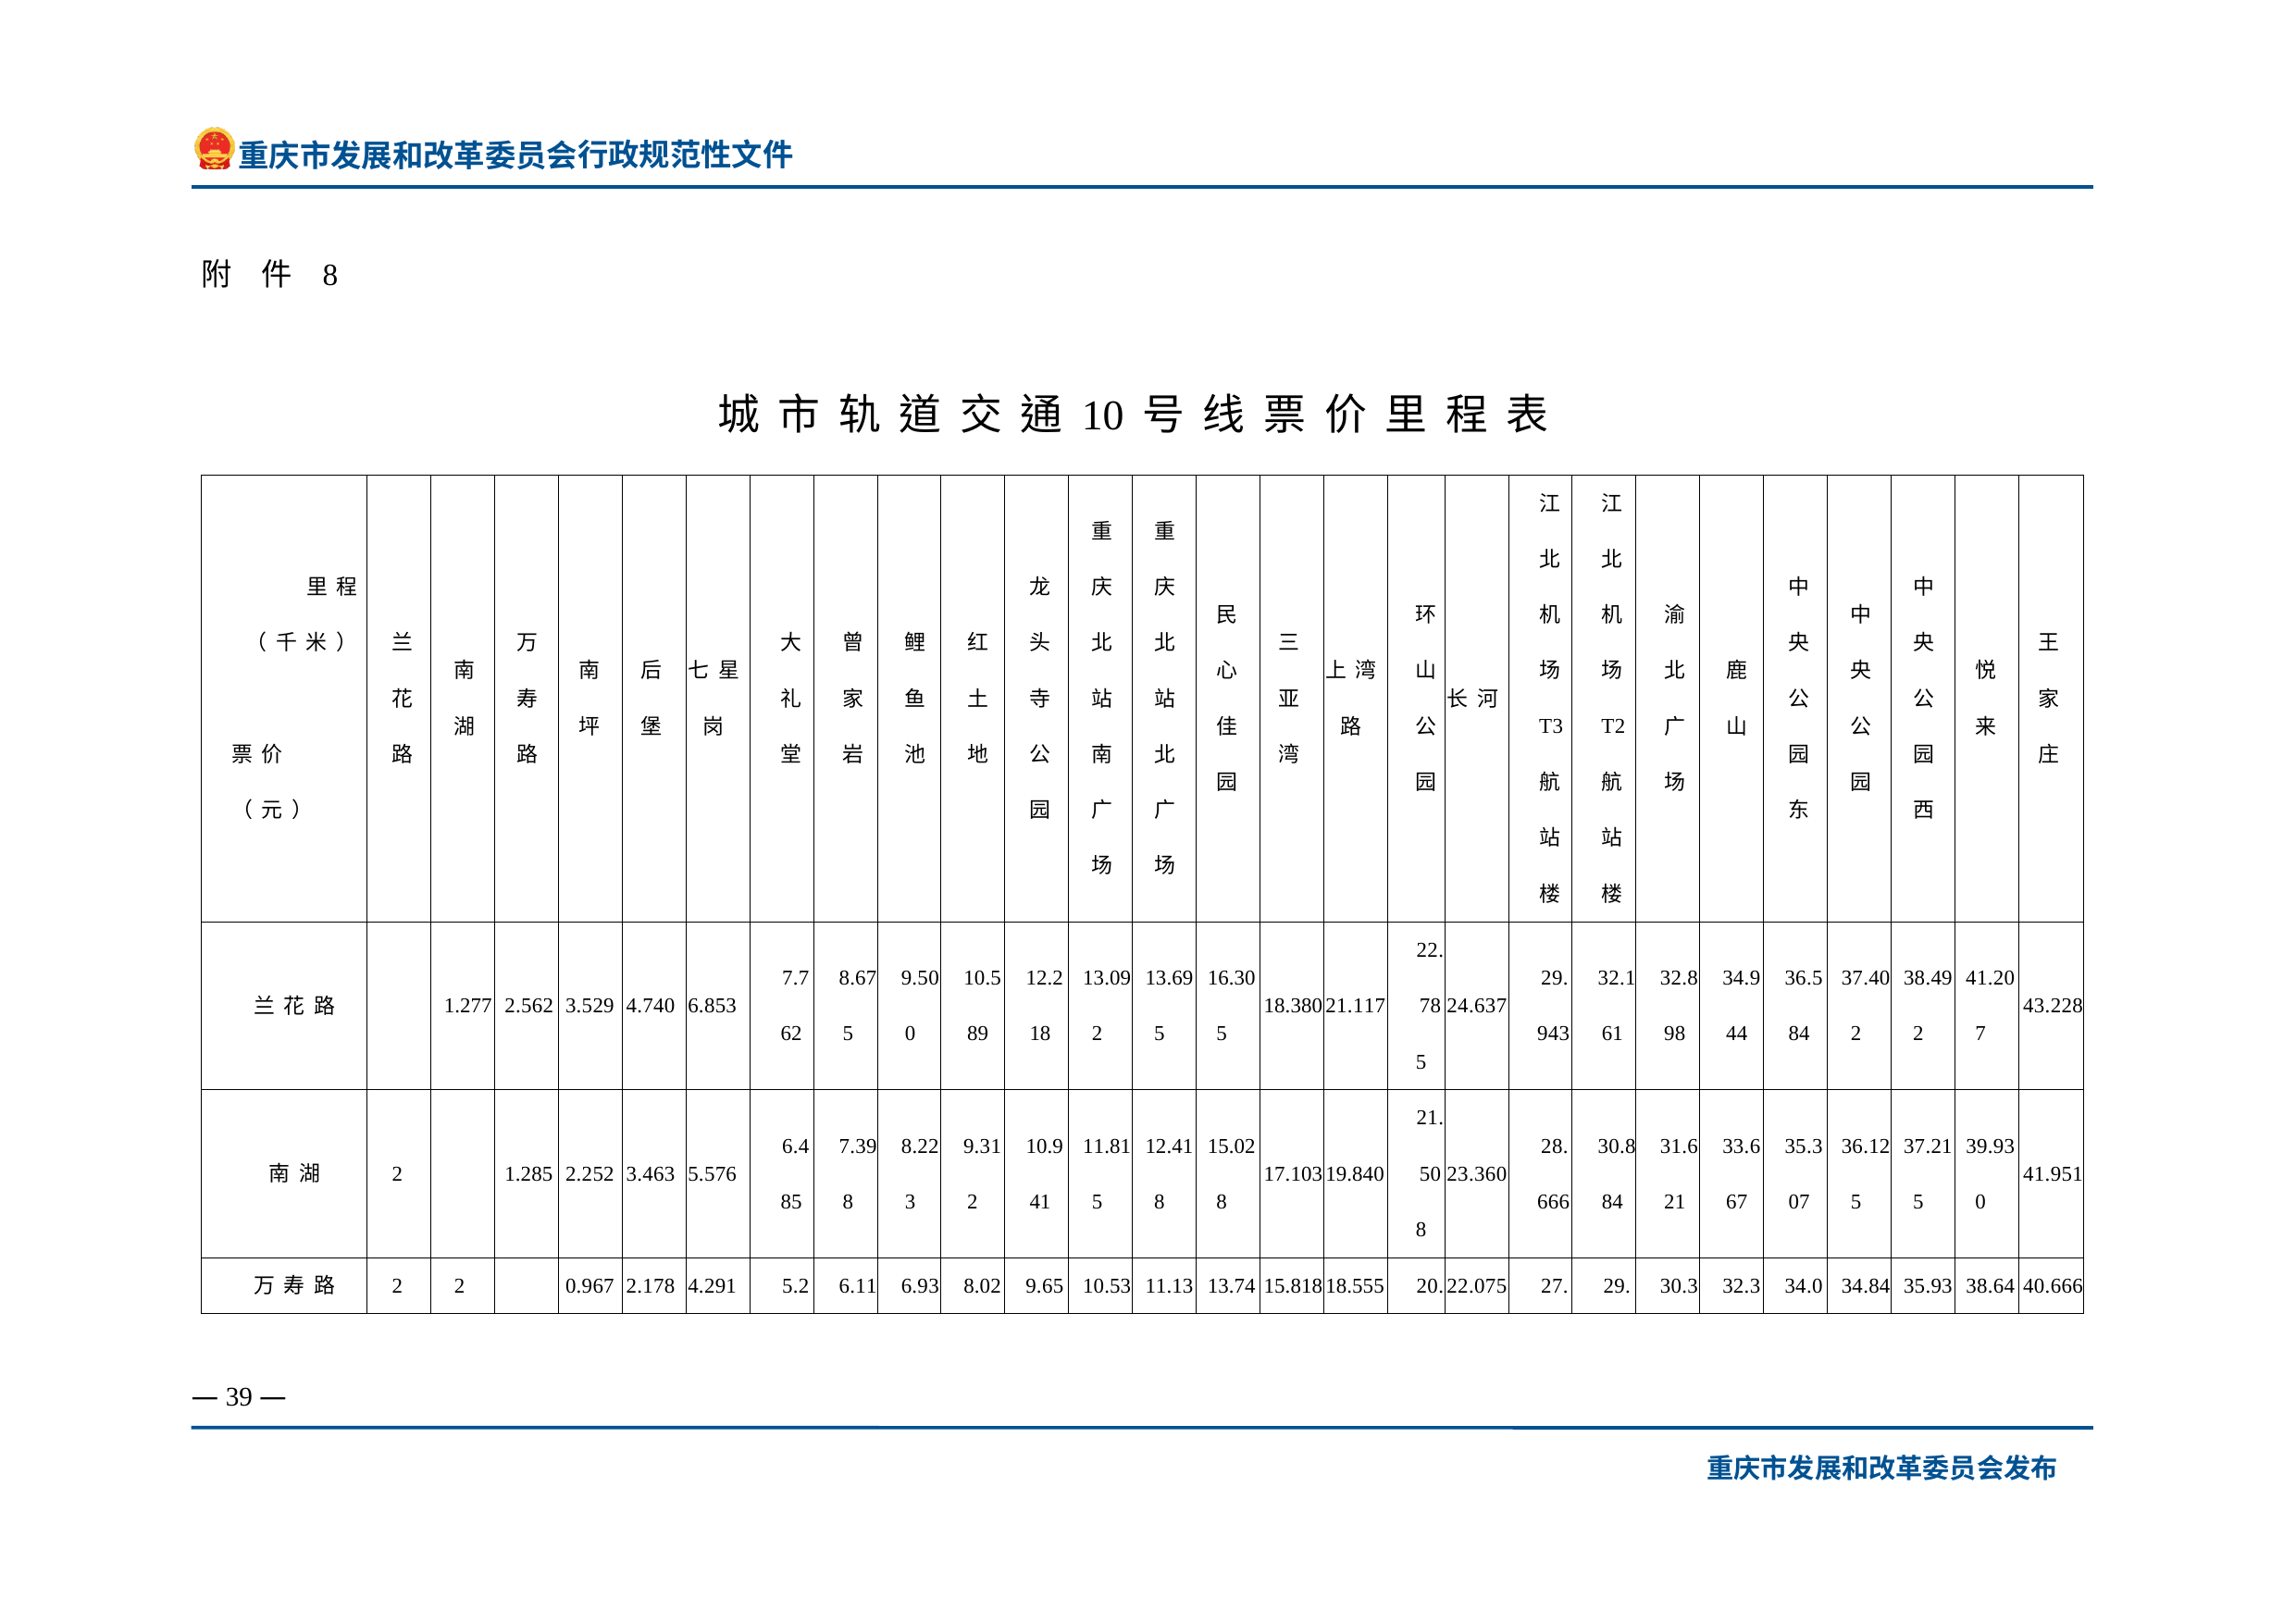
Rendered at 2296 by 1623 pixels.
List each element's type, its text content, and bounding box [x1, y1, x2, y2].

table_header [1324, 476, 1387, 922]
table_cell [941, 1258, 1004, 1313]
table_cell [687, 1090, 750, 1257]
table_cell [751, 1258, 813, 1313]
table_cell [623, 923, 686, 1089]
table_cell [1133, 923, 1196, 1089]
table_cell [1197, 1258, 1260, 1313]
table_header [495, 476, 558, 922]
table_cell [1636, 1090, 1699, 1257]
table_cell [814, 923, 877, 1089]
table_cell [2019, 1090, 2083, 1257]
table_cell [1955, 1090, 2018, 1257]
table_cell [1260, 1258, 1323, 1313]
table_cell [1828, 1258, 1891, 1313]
text 附件8 [201, 246, 2083, 302]
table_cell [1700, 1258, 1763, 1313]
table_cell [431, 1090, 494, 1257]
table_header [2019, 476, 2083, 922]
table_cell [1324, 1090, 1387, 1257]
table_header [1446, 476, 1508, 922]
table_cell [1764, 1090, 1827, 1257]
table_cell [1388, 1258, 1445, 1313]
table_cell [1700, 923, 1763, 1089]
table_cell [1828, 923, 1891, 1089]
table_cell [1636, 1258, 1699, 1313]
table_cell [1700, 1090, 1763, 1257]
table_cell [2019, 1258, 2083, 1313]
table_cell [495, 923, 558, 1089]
text 城市轨道交通10号线票价里程表 [201, 357, 2083, 469]
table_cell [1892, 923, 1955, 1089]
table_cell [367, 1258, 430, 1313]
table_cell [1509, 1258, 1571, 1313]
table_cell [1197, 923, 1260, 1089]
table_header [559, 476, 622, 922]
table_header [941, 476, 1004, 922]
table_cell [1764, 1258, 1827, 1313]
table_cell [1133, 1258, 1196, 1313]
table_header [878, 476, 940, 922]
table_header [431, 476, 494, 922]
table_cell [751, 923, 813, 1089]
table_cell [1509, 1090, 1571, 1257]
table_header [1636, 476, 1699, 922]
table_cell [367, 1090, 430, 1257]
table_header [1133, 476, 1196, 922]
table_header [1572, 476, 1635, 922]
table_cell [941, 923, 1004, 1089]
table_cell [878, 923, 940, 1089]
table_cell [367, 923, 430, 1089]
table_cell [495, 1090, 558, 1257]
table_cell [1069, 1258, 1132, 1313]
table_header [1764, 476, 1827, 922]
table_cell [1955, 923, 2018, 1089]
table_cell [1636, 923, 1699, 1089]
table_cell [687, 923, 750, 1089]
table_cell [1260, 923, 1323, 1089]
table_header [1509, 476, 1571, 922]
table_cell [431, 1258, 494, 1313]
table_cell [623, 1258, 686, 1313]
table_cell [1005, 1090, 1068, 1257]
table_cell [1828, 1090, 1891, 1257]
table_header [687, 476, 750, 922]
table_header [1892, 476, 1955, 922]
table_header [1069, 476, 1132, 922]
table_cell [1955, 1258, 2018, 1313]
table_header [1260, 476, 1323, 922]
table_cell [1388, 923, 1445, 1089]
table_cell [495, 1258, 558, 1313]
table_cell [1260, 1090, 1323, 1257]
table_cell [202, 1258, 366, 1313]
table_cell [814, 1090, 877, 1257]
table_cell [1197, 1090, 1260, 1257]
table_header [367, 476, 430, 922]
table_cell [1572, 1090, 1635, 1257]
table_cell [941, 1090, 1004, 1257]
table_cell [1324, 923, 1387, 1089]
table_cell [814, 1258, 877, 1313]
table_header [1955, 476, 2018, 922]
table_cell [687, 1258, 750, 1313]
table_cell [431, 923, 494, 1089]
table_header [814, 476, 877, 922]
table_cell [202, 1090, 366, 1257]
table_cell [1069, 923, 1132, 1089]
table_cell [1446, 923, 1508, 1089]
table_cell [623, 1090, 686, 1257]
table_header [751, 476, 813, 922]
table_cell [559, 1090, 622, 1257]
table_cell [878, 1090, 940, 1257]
picture [191, 126, 239, 173]
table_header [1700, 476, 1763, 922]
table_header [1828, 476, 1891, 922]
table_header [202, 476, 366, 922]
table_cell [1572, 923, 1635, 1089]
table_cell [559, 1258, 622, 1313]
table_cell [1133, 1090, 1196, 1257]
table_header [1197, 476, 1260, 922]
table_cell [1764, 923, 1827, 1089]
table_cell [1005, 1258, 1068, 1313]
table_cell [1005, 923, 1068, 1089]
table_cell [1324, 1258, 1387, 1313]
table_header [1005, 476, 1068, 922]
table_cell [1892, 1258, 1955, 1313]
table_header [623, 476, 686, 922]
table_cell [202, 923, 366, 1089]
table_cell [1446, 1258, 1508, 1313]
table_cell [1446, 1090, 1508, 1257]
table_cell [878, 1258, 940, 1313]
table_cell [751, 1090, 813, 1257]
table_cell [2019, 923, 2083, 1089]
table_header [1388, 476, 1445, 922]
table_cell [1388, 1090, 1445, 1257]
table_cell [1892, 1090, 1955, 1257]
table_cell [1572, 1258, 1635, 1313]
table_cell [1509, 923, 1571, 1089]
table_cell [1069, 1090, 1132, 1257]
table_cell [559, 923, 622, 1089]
